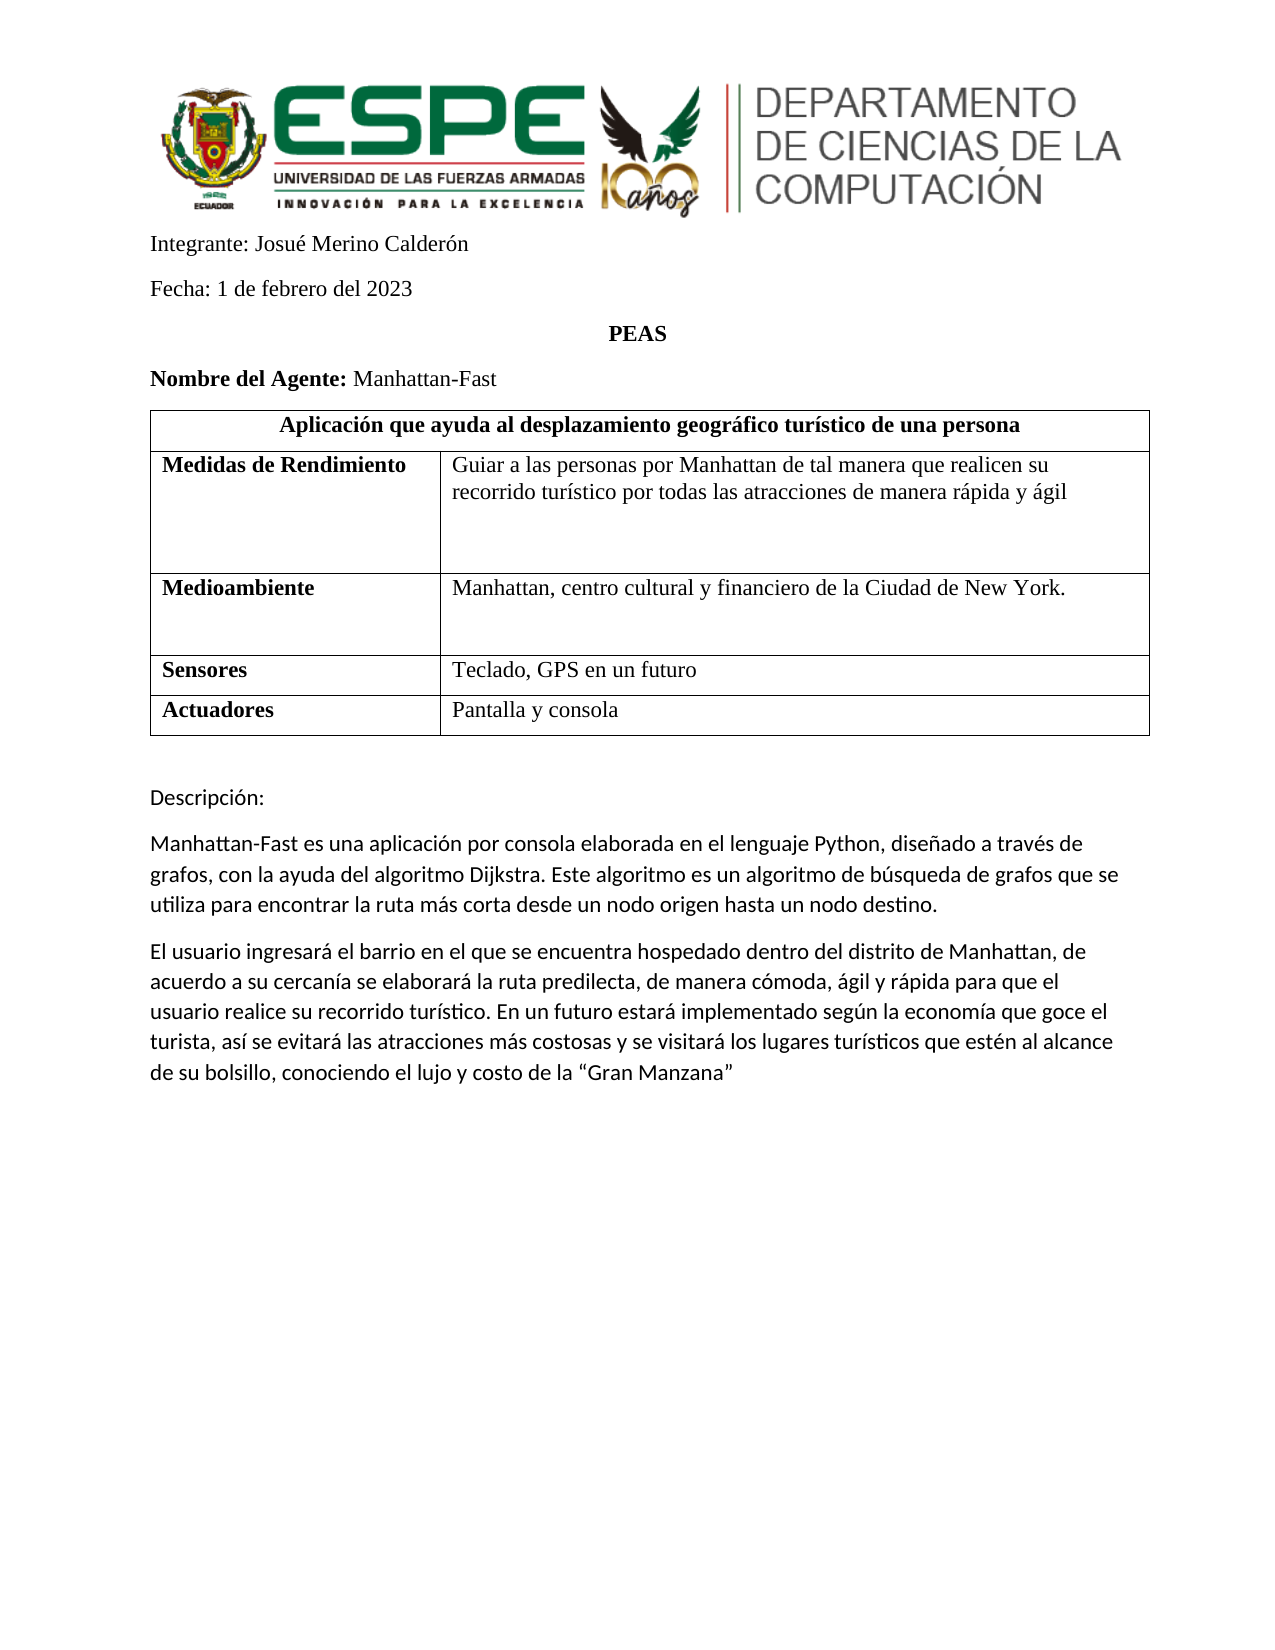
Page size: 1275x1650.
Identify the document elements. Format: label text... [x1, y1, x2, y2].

text Descripción: [150, 783, 1125, 811]
text Manhattan-Fast es una aplicación por consola elaborada en el lenguaje Python, diseñado a través de grafos, con la ayuda del algoritmo Dijkstra. Este algoritmo es un algoritmo de búsqueda de grafos que se utiliza para encontrar la ruta más corta desde un nodo origen hasta un nodo destino. [150, 829, 1125, 918]
text Nombre del Agente: Manhattan-Fast [150, 365, 1125, 392]
picture [150, 75, 1125, 230]
table_cell Sensores [151, 656, 440, 695]
table_cell Medidas de Rendimiento [151, 452, 440, 573]
text Fecha: 1 de febrero del 2023 [150, 275, 1125, 301]
table_cell Manhattan, centro cultural y financiero de la Ciudad de New York. [441, 574, 1149, 654]
text Integrante: Josué Merino Calderón [150, 230, 1125, 256]
text El usuario ingresará el barrio en el que se encuentra hospedado dentro del distrito de Manhattan, de acuerdo a su cercanía se elaborará la ruta predilecta, de manera cómoda, ágil y rápida para que el usuario realice su recorrido turístico. En un futuro estará implementado según la economía que goce el turista, así se evitará las atracciones más costosas y se visitará los lugares turísticos que estén al alcance de su bolsillo, conociendo el lujo y costo de la “Gran Manzana” [150, 937, 1125, 1086]
text PEAS [150, 320, 1125, 347]
table_cell Teclado, GPS en un futuro [441, 656, 1149, 695]
table_cell Actuadores [151, 696, 440, 735]
table_cell Pantalla y consola [441, 696, 1149, 735]
table_cell Guiar a las personas por Manhattan de tal manera que realicen su recorrido turístico por todas las atracciones de manera rápida y ágil [441, 452, 1149, 573]
table_cell Medioambiente [151, 574, 440, 654]
table_header Aplicación que ayuda al desplazamiento geográfico turístico de una persona [151, 411, 1149, 451]
